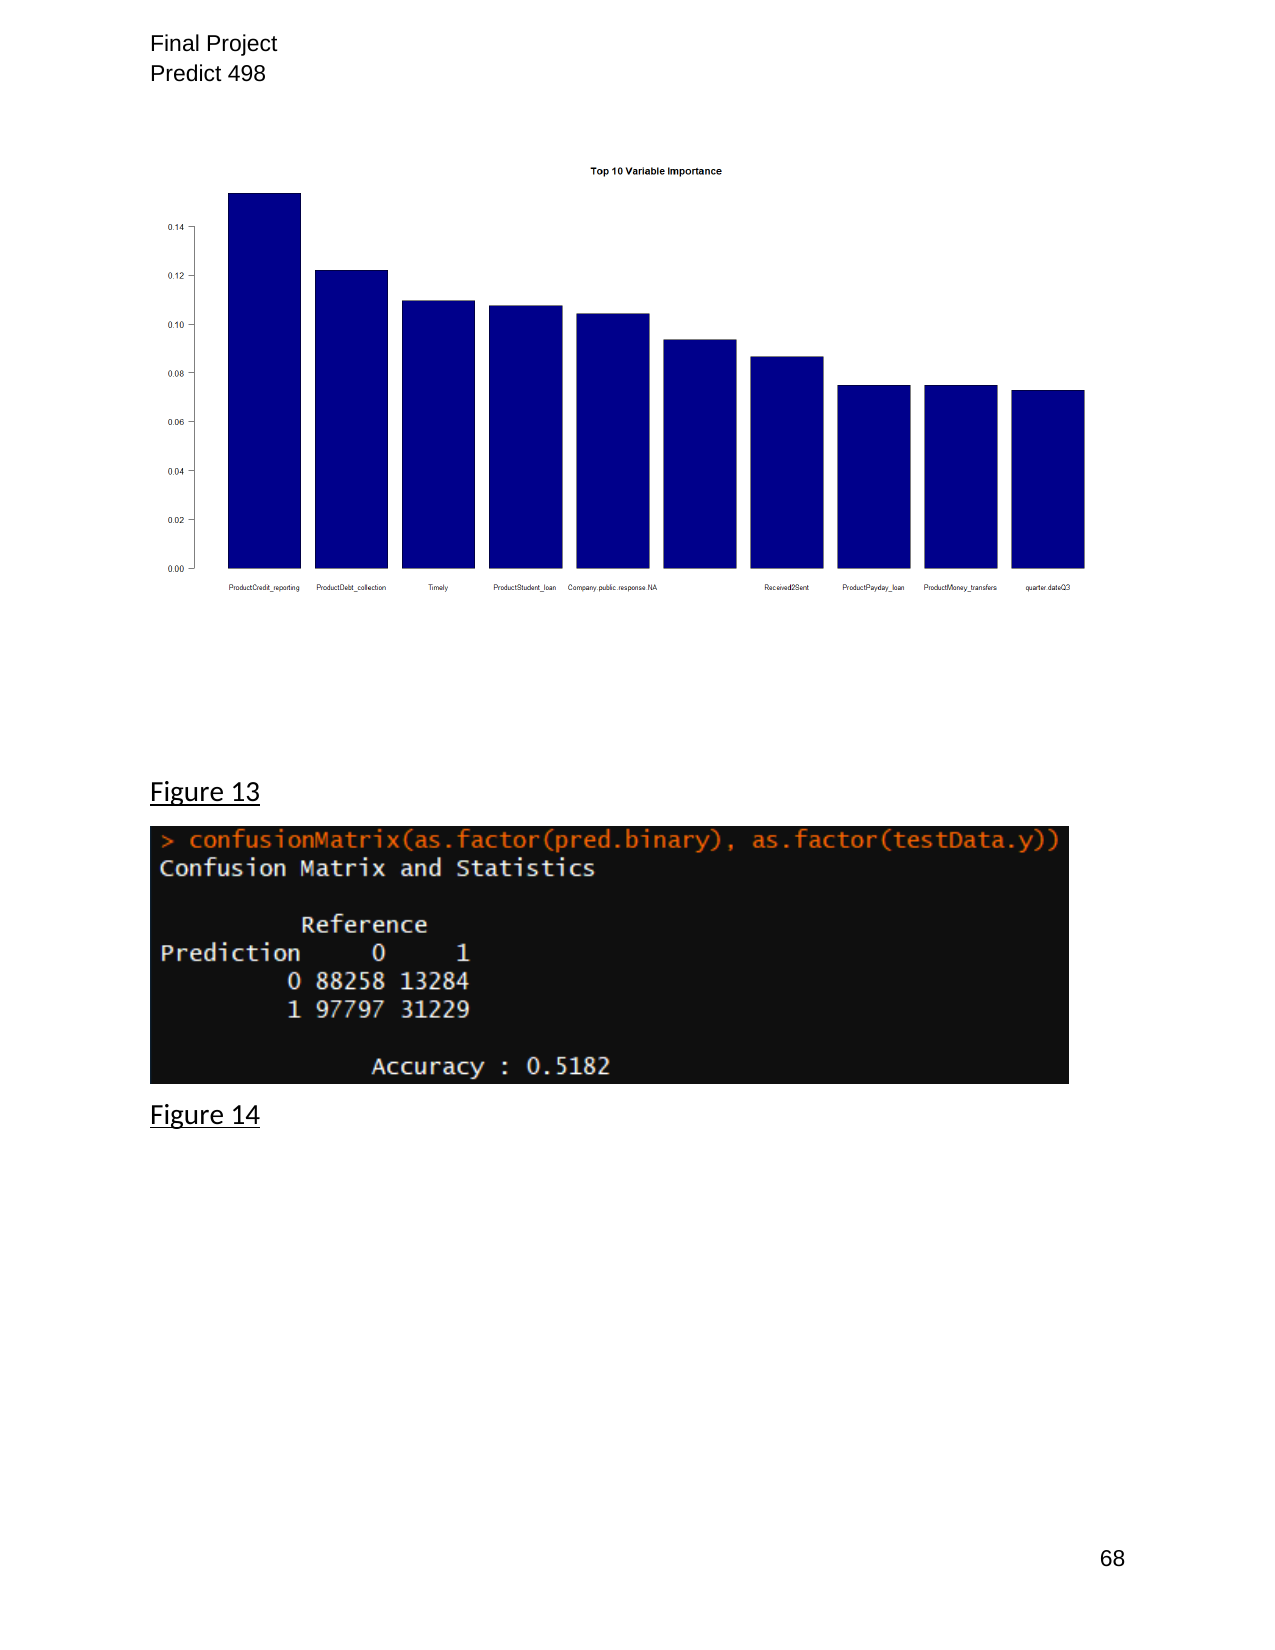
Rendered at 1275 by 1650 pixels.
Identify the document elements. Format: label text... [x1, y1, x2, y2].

text Figure 13 [150, 773, 1125, 809]
text Figure 14 [150, 1096, 1125, 1132]
picture [150, 826, 1069, 1084]
picture [150, 150, 1125, 600]
